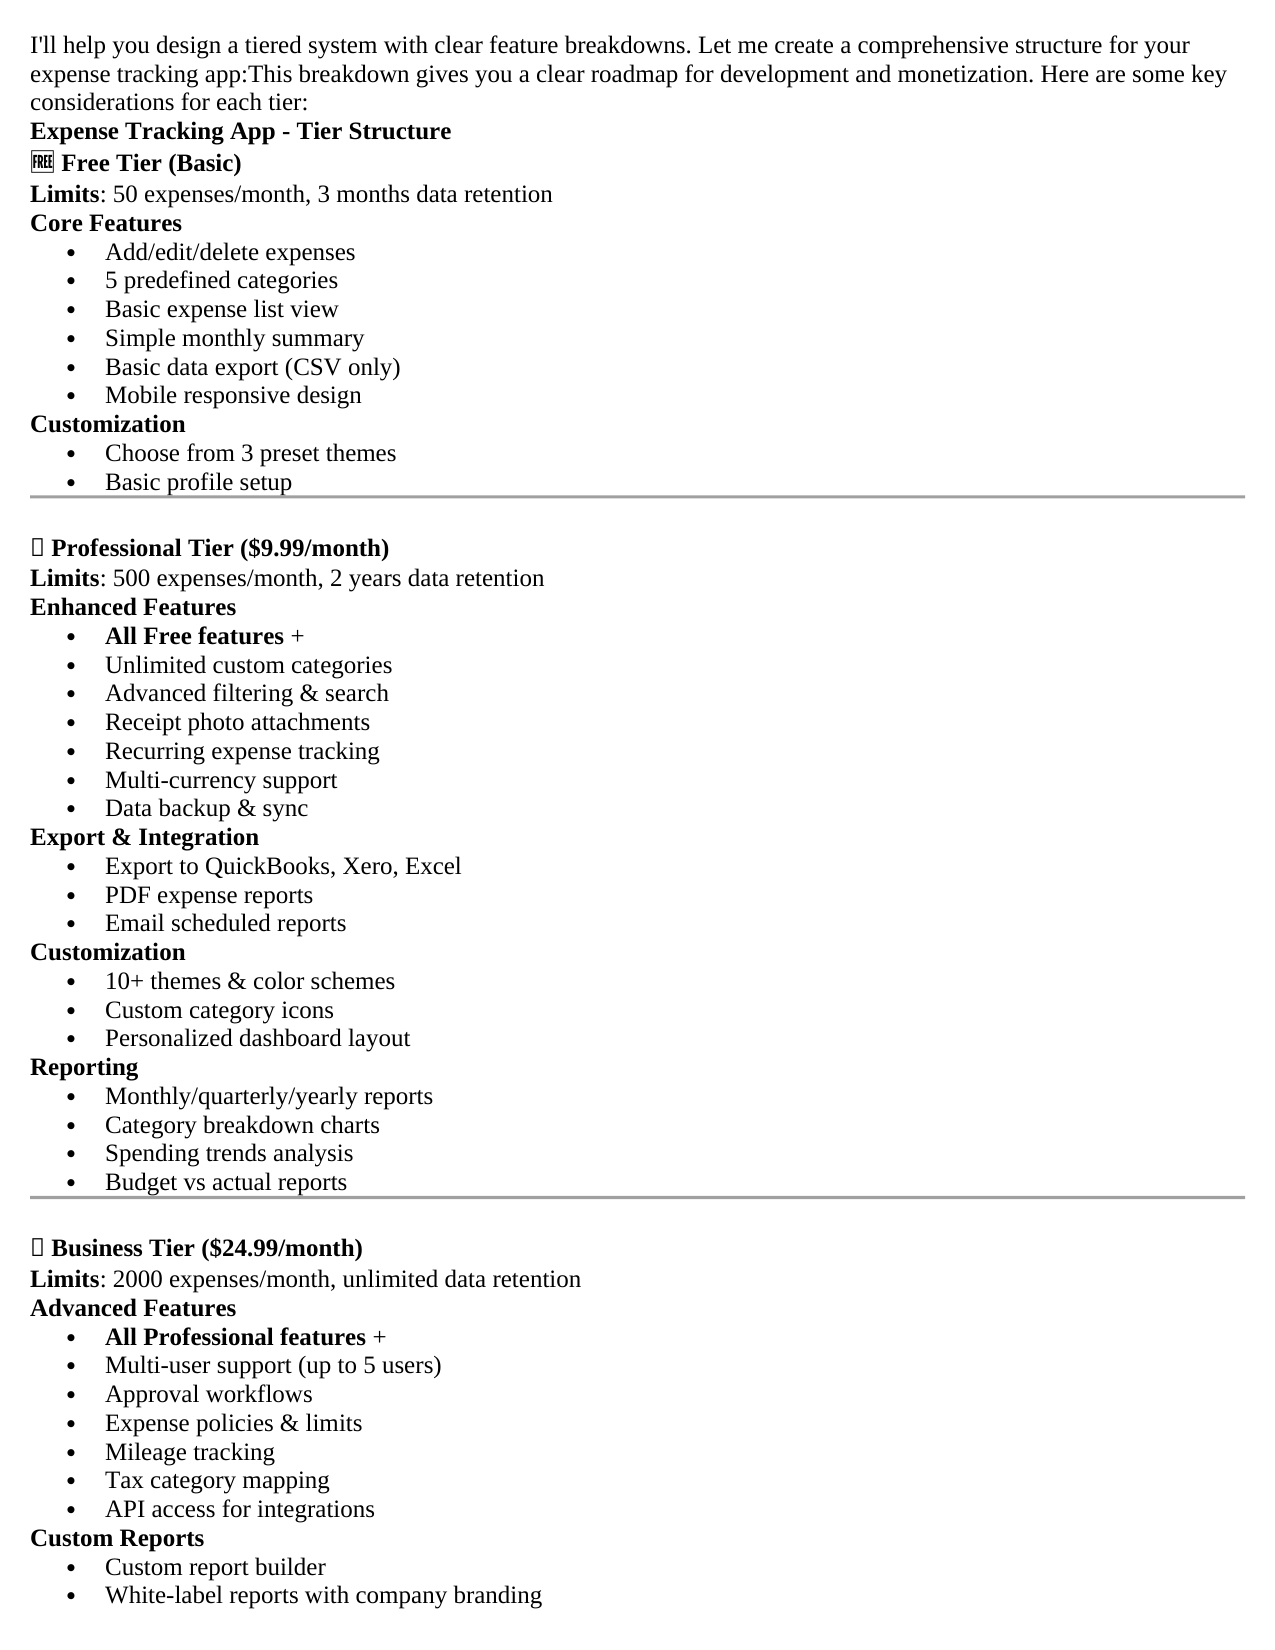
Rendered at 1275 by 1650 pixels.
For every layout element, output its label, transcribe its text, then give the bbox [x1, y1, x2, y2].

list All Free features + [67, 621, 1245, 650]
text Export & Integration [30, 822, 1245, 851]
text Limits: 500 expenses/month, 2 years data retention [30, 563, 1245, 592]
list Basic data export (CSV only) [67, 352, 1245, 380]
list White-label reports with company branding [67, 1580, 1245, 1609]
text 🆓 Free Tier (Basic) [30, 145, 1245, 179]
list Tax category mapping [67, 1465, 1245, 1494]
list 10+ themes & color schemes [67, 966, 1245, 995]
text Limits: 50 expenses/month, 3 months data retention [30, 179, 1245, 208]
text Enhanced Features [30, 592, 1245, 621]
list Email scheduled reports [67, 908, 1245, 937]
list Category breakdown charts [67, 1110, 1245, 1138]
list Simple monthly summary [67, 323, 1245, 352]
text Reporting [30, 1052, 1245, 1081]
list PDF expense reports [67, 880, 1245, 908]
text Limits: 2000 expenses/month, unlimited data retention [30, 1264, 1245, 1293]
list Budget vs actual reports [67, 1167, 1245, 1195]
list Choose from 3 preset themes [67, 438, 1245, 467]
list Personalized dashboard layout [67, 1023, 1245, 1052]
list Basic expense list view [67, 294, 1245, 323]
list Advanced filtering & search [67, 678, 1245, 707]
list Custom category icons [67, 995, 1245, 1023]
list Expense policies & limits [67, 1408, 1245, 1437]
list Recurring expense tracking [67, 736, 1245, 765]
list Mileage tracking [67, 1437, 1245, 1465]
text Expense Tracking App - Tier Structure [30, 116, 1245, 145]
list Export to QuickBooks, Xero, Excel [67, 851, 1245, 880]
list Monthly/quarterly/yearly reports [67, 1081, 1245, 1110]
list Unlimited custom categories [67, 650, 1245, 678]
list Receipt photo attachments [67, 707, 1245, 736]
text Customization [30, 409, 1245, 438]
text Custom Reports [30, 1523, 1245, 1552]
list Spending trends analysis [67, 1138, 1245, 1167]
list Add/edit/delete expenses [67, 237, 1245, 265]
list Custom report builder [67, 1552, 1245, 1580]
list API access for integrations [67, 1494, 1245, 1523]
list Mobile responsive design [67, 380, 1245, 409]
list Approval workflows [67, 1379, 1245, 1408]
list Multi-currency support [67, 765, 1245, 793]
list Data backup & sync [67, 793, 1245, 822]
text I'll help you design a tiered system with clear feature breakdowns. Let me create a comprehensive structure for your expense tracking app:This breakdown gives you a clear roadmap for development and monetization. Here are some key considerations for each tier: [30, 30, 1245, 116]
text 🏢 Business Tier ($24.99/month) [30, 1230, 1245, 1264]
list Multi-user support (up to 5 users) [67, 1350, 1245, 1379]
list All Professional features + [67, 1322, 1245, 1350]
list Basic profile setup [67, 467, 1245, 495]
text 💼 Professional Tier ($9.99/month) [30, 529, 1245, 563]
text Customization [30, 937, 1245, 966]
list 5 predefined categories [67, 265, 1245, 294]
text Advanced Features [30, 1293, 1245, 1322]
text Core Features [30, 208, 1245, 237]
